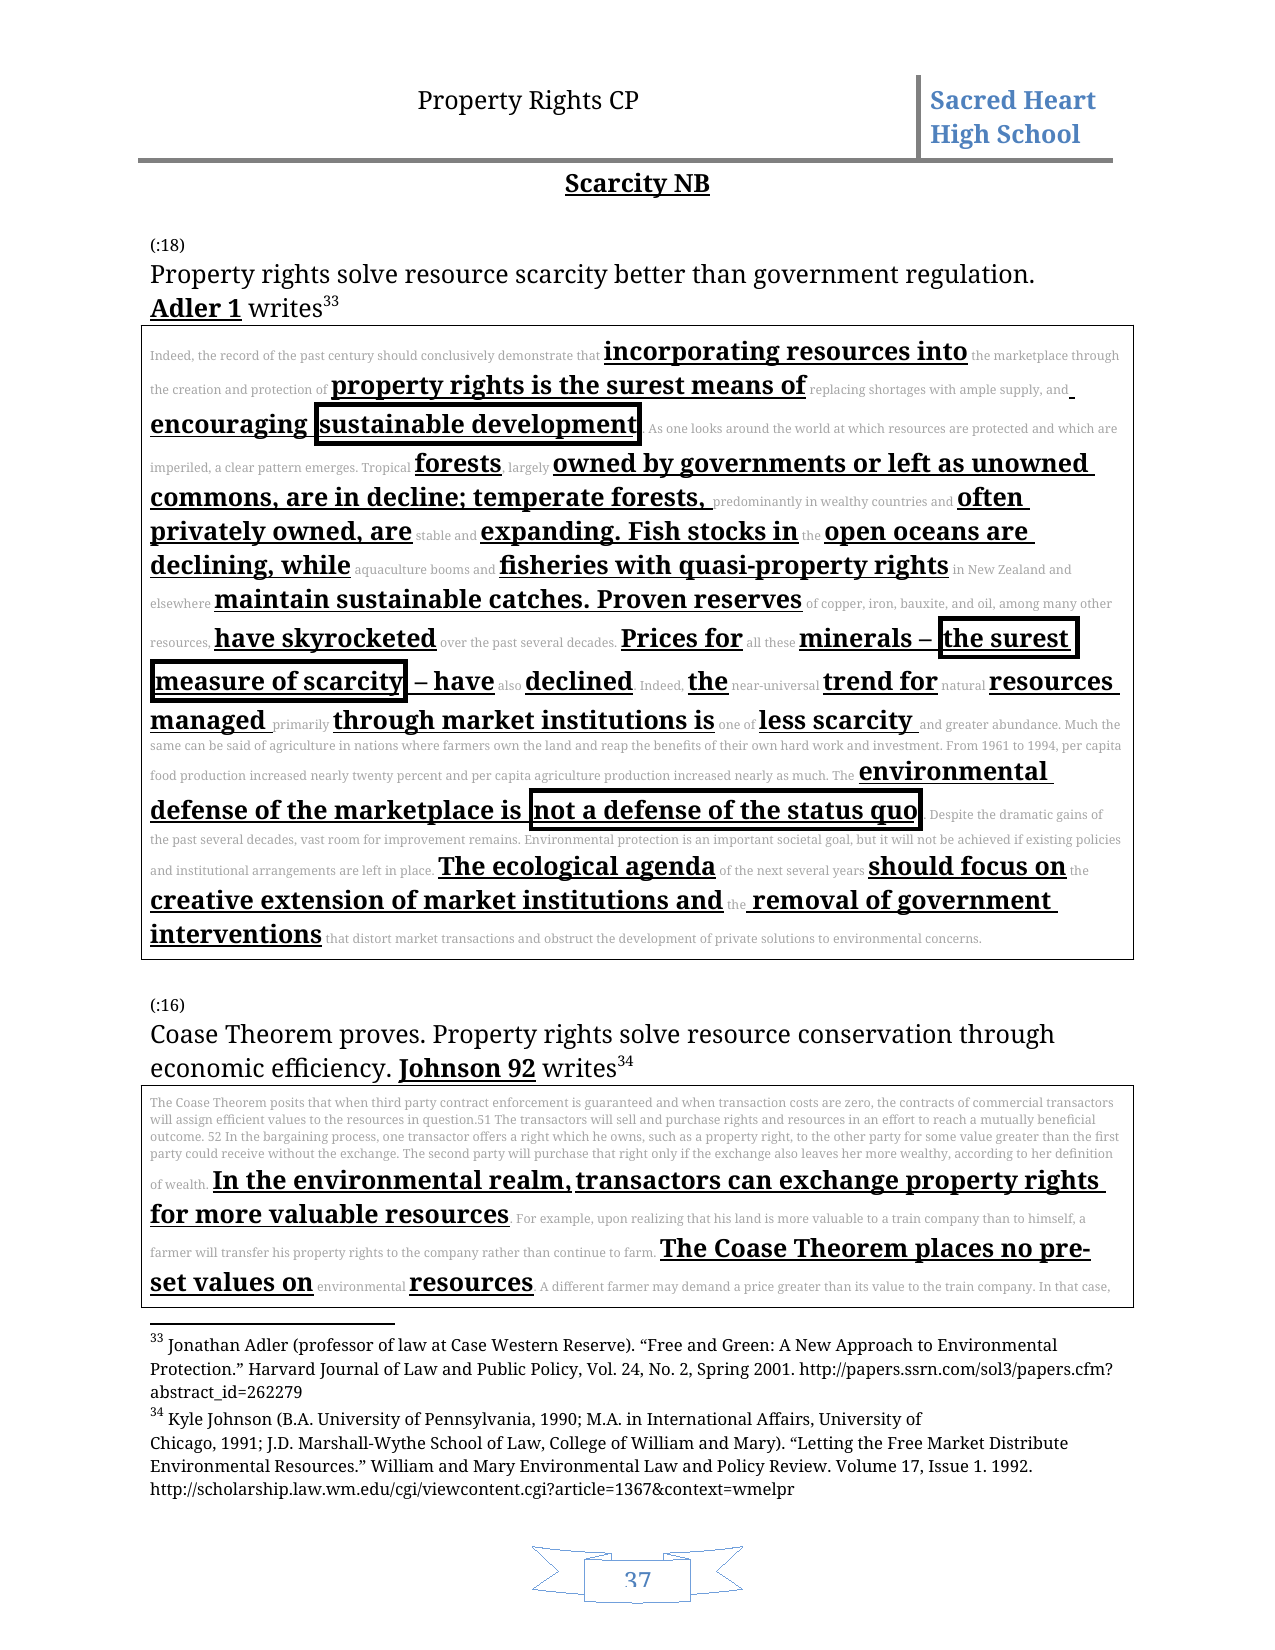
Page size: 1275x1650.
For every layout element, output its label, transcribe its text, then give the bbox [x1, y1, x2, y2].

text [142, 1086, 1133, 1307]
subtitle Scarcity NB [150, 166, 1125, 200]
text Adler 1 writes [150, 291, 1125, 324]
text Coase Theorem proves. Property rights solve resource conservation through economic efficiency. Johnson 92 writes [150, 1017, 1125, 1085]
text (:16) [150, 994, 1125, 1017]
text (:18) [150, 234, 1125, 256]
text Property rights solve resource scarcity better than government regulation. [150, 256, 1125, 291]
text Indeed, the record of the past century should conclusively demonstrate that incorporating resources into the marketplace through the creation and protection of property rights is the surest means of replacing shortages with ample supply, and encouraging sustainable development. As one looks around the world at which resources are protected and which are imperiled, a clear pattern emerges. Tropical forests, largely owned by governments or left as unowned commons, are in decline; temperate forests, predominantly in wealthy countries and often privately owned, are stable and expanding. Fish stocks in the open oceans are declining, while aquaculture booms and fisheries with quasi-property rights in New Zealand and elsewhere maintain sustainable catches. Proven reserves of copper, iron, bauxite, and oil, among many other resources, have skyrocketed over the past several decades. Prices for all these minerals – the surest measure of scarcity – have also declined. Indeed, the near-universal trend for natural resources managed primarily through market institutions is one of less scarcity and greater abundance. Much the same can be said of agriculture in nations where farmers own the land and reap the benefits of their own hard work and investment. From 1961 to 1994, per capita food production increased nearly twenty percent and per capita agriculture production increased nearly as much. The environmental defense of the marketplace is not a defense of the status quo. Despite the dramatic gains of the past several decades, vast room for improvement remains. Environmental protection is an important societal goal, but it will not be achieved if existing policies and institutional arrangements are left in place. The ecological agenda of the next several years should focus on the creative extension of market institutions and the removal of government interventions that distort market transactions and obstruct the development of private solutions to environmental concerns. [142, 326, 1133, 959]
